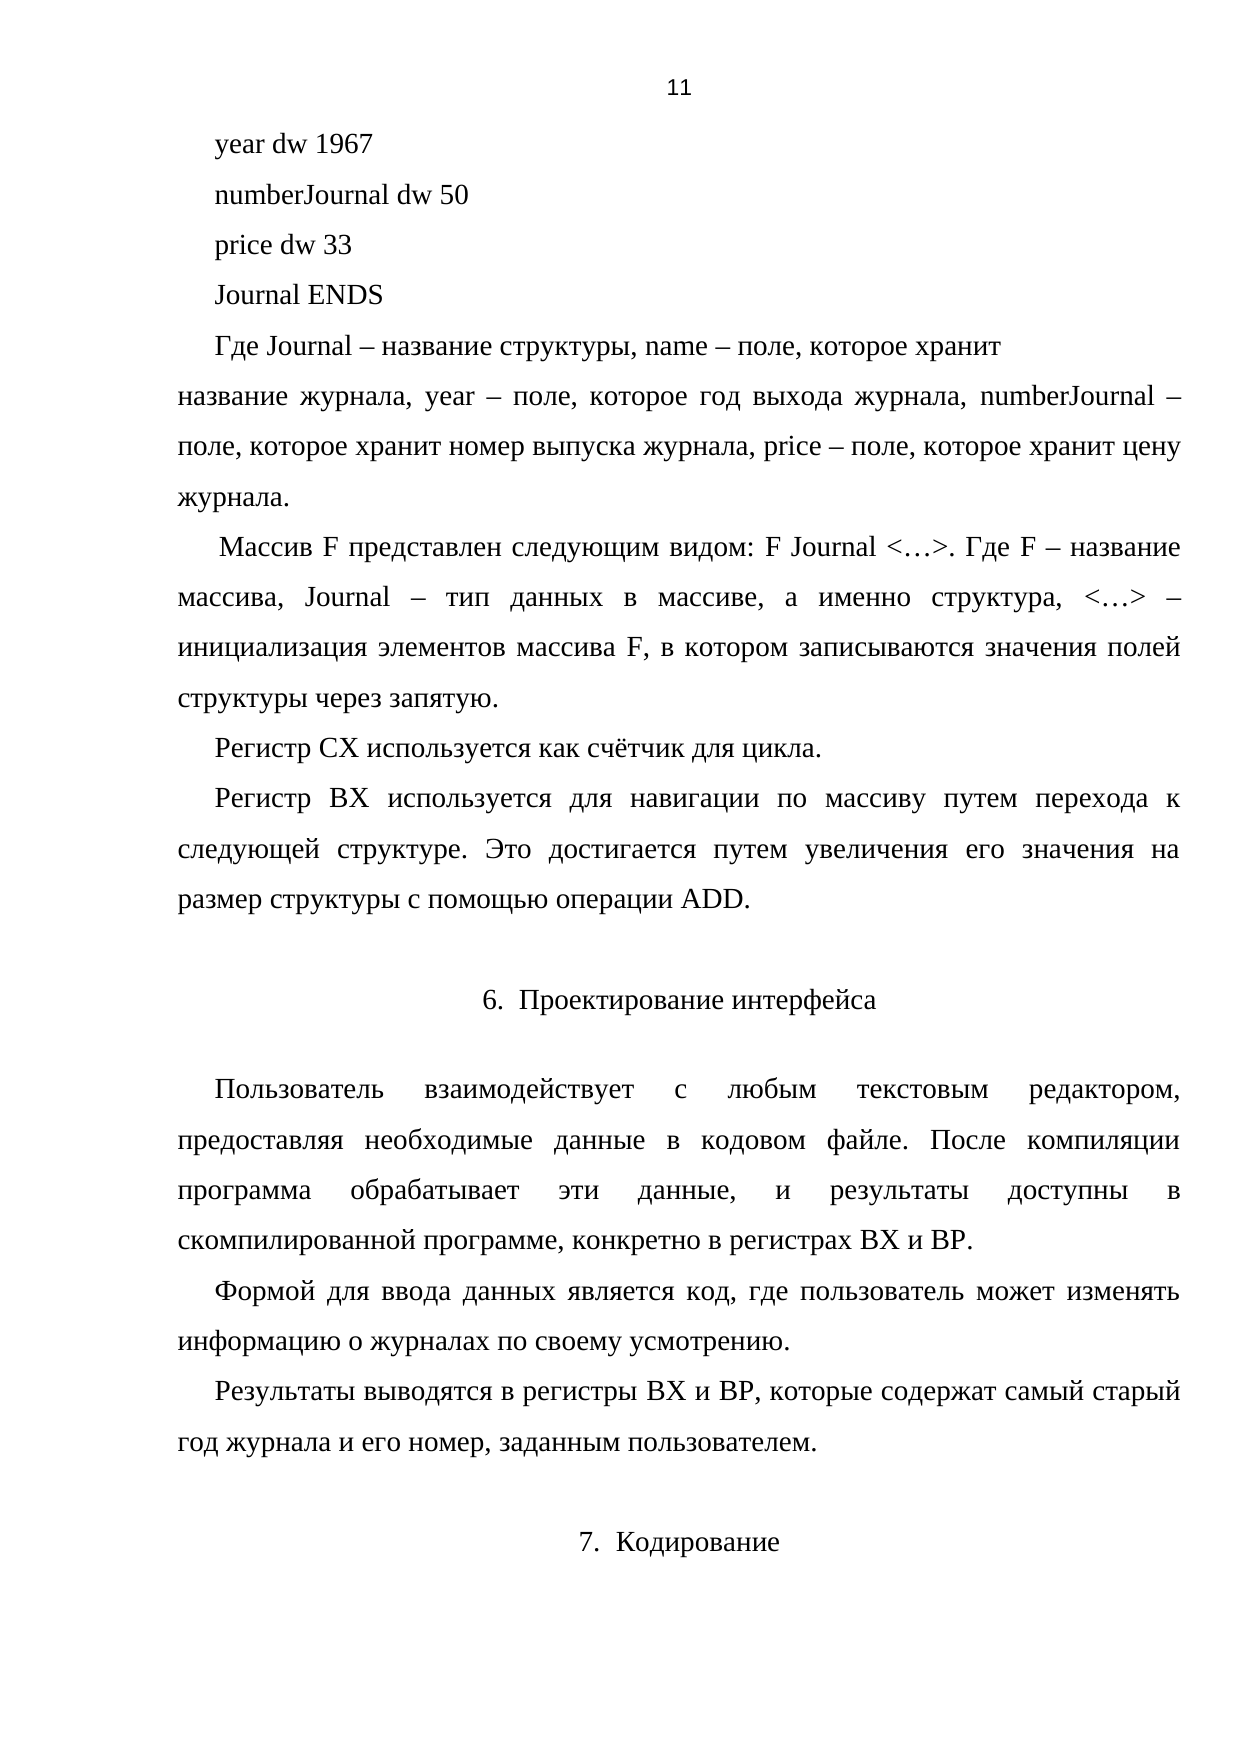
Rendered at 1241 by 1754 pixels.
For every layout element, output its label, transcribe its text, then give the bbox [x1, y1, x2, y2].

text Регистр BX используется для навигации по массиву путем перехода к следующей структуре. Это достигается путем увеличения его значения на размер структуры с помощью операции ADD. [177, 781, 1181, 915]
text year dw 1967 [177, 126, 1181, 160]
text название журнала, year – поле, которое год выхода журнала, numberJournal – поле, которое хранит номер выпуска журнала, price – поле, которое хранит цену журнала. [177, 378, 1181, 512]
text price dw 33 [177, 227, 1181, 261]
subtitle 6. Проектирование интерфейса [177, 982, 1181, 1015]
text Регистр CX используется как счётчик для цикла. [177, 730, 1181, 764]
text Массив F представлен следующим видом: F Journal <…>. Где F – название массива, Journal – тип данных в массиве, а именно структура, <…> –инициализация элементов массива F, в котором записываются значения полей структуры через запятую. [177, 529, 1181, 713]
text Формой для ввода данных является код, где пользователь может изменять информацию о журналах по своему усмотрению. [177, 1273, 1181, 1357]
text Результаты выводятся в регистры BX и BP, которые содержат самый старый год журнала и его номер, заданным пользователем. [177, 1373, 1181, 1457]
subtitle Кодирование [177, 1524, 1181, 1558]
text Где Journal – название структуры, name – поле, которое хранит [177, 328, 1181, 361]
text Journal ENDS [177, 277, 1181, 311]
text Пользователь взаимодействует с любым текстовым редактором, предоставляя необходимые данные в кодовом файле. После компиляции программа обрабатывает эти данные, и результаты доступны в скомпилированной программе, конкретно в регистрах BX и BP. [177, 1072, 1181, 1256]
text numberJournal dw 50 [177, 177, 1181, 210]
